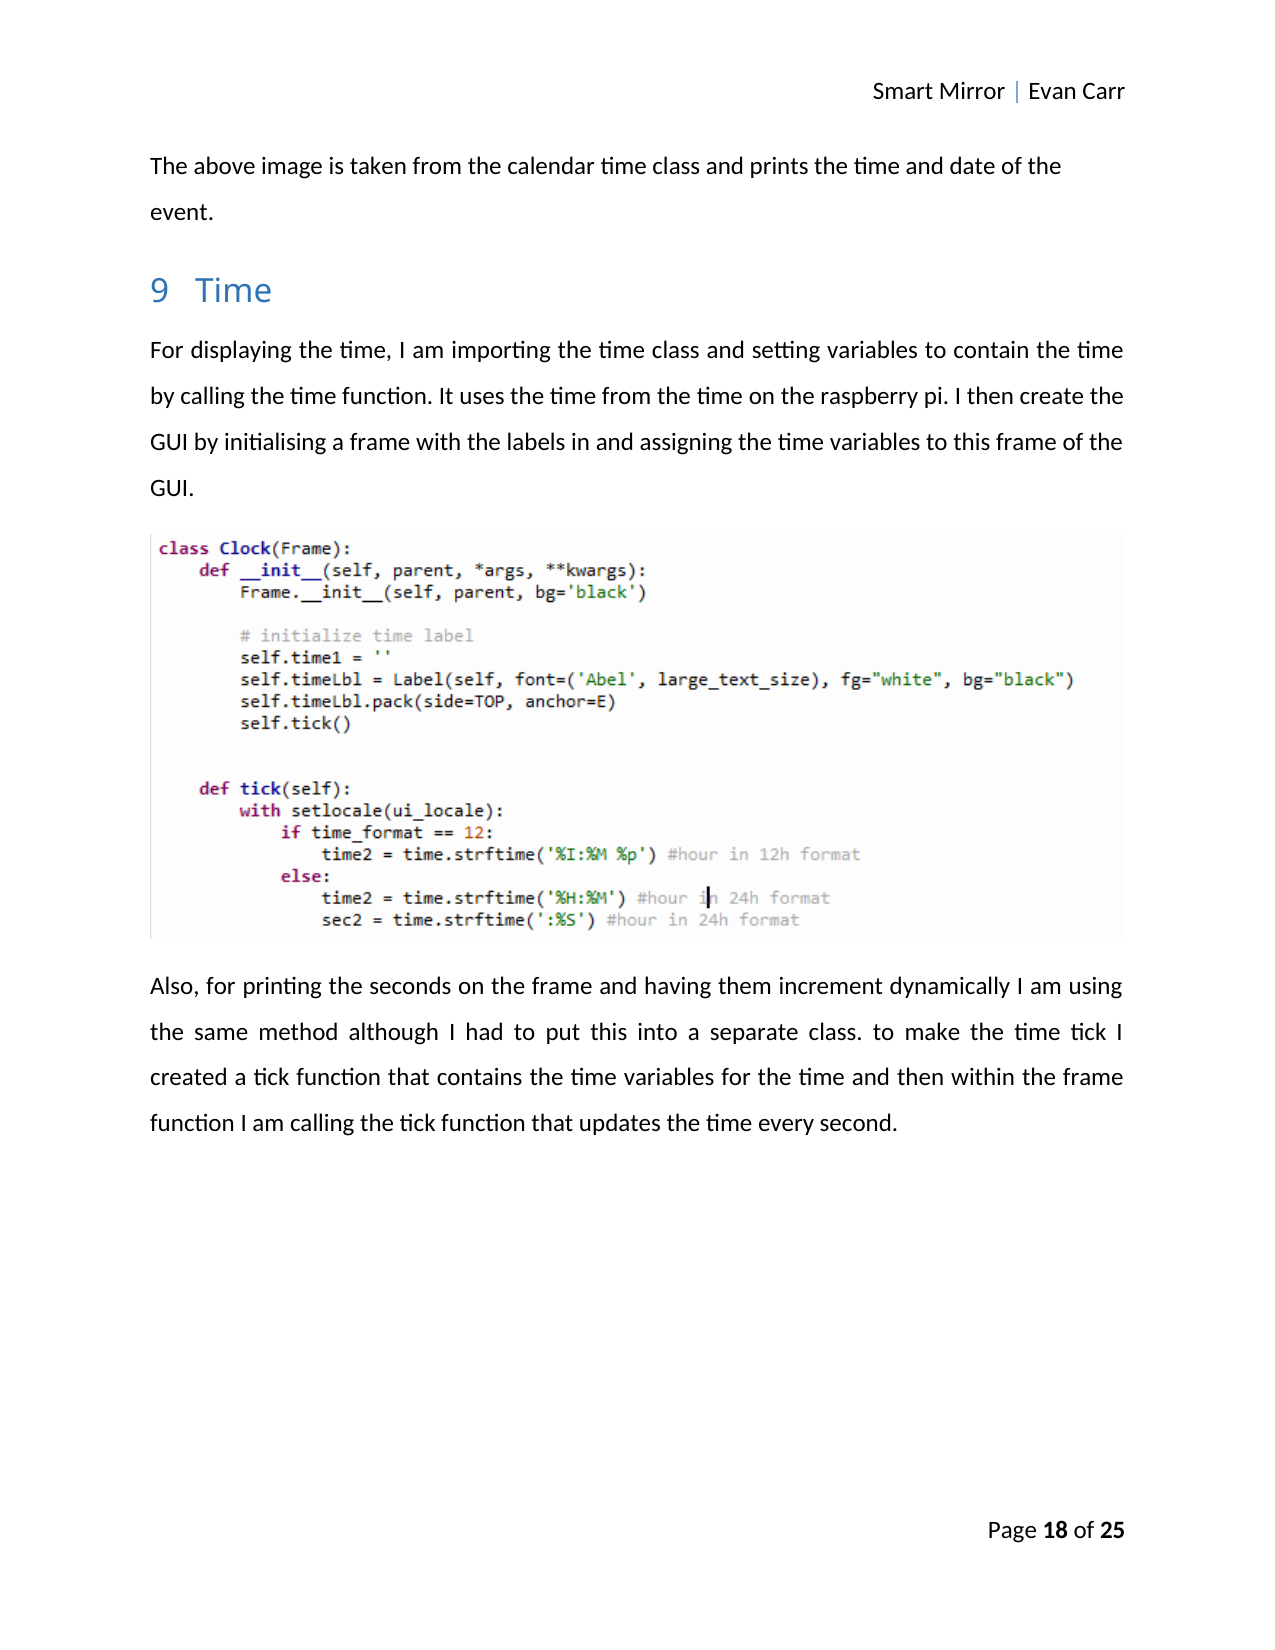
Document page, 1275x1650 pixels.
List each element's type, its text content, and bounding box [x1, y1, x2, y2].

picture [150, 534, 1125, 939]
text Also, for printing the seconds on the frame and having them increment dynamically I am using the same method although I had to put this into a separate class. to make the time tick I created a tick function that contains the time variables for the time and then within the frame function I am calling the tick function that updates the time every second. [150, 970, 1125, 1138]
text The above image is taken from the calendar time class and prints the time and date of the event. [150, 150, 1125, 226]
subtitle Time [150, 266, 1125, 312]
text For displaying the time, I am importing the time class and setting variables to contain the time by calling the time function. It uses the time from the time on the raspberry pi. I then create the GUI by initialising a frame with the labels in and assigning the time variables to this frame of the GUI. [150, 334, 1125, 502]
